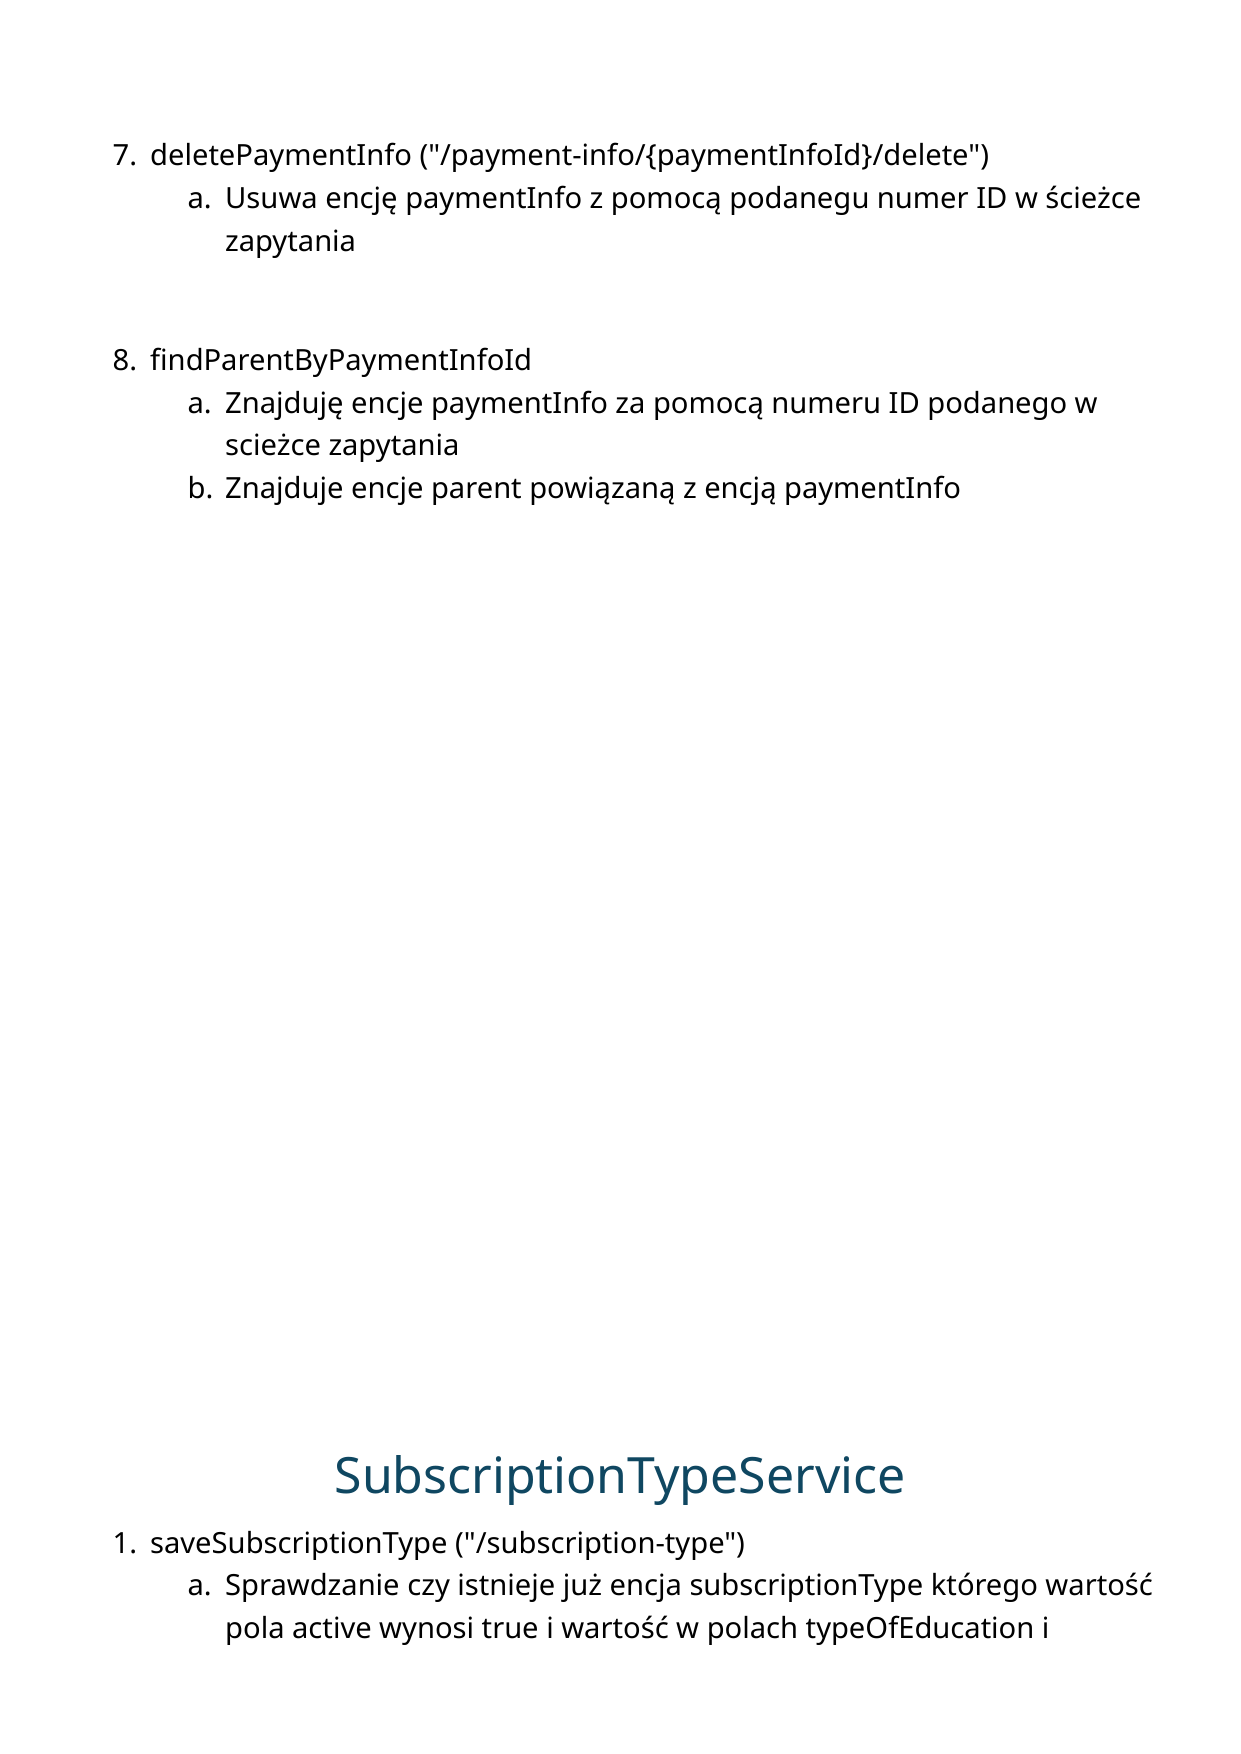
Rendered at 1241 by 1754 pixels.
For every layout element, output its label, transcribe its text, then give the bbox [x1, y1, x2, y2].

list saveSubscriptionType ("/subscription-type") [112, 1522, 1165, 1562]
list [187, 1565, 1165, 1647]
list Znajduję encje paymentInfo za pomocą numeru ID podanego w scieżce zapytania [187, 382, 1165, 464]
list Usuwa encję paymentInfo z pomocą podanegu numer ID w ścieżce zapytania [187, 177, 1165, 260]
list deletePaymentInfo ("/payment-info/{paymentInfoId}/delete") [112, 134, 1165, 174]
subtitle SubscriptionTypeService [75, 1440, 1165, 1508]
list findParentByPaymentInfoId [112, 339, 1165, 379]
list Znajduje encje parent powiązaną z encją paymentInfo [187, 467, 1165, 507]
